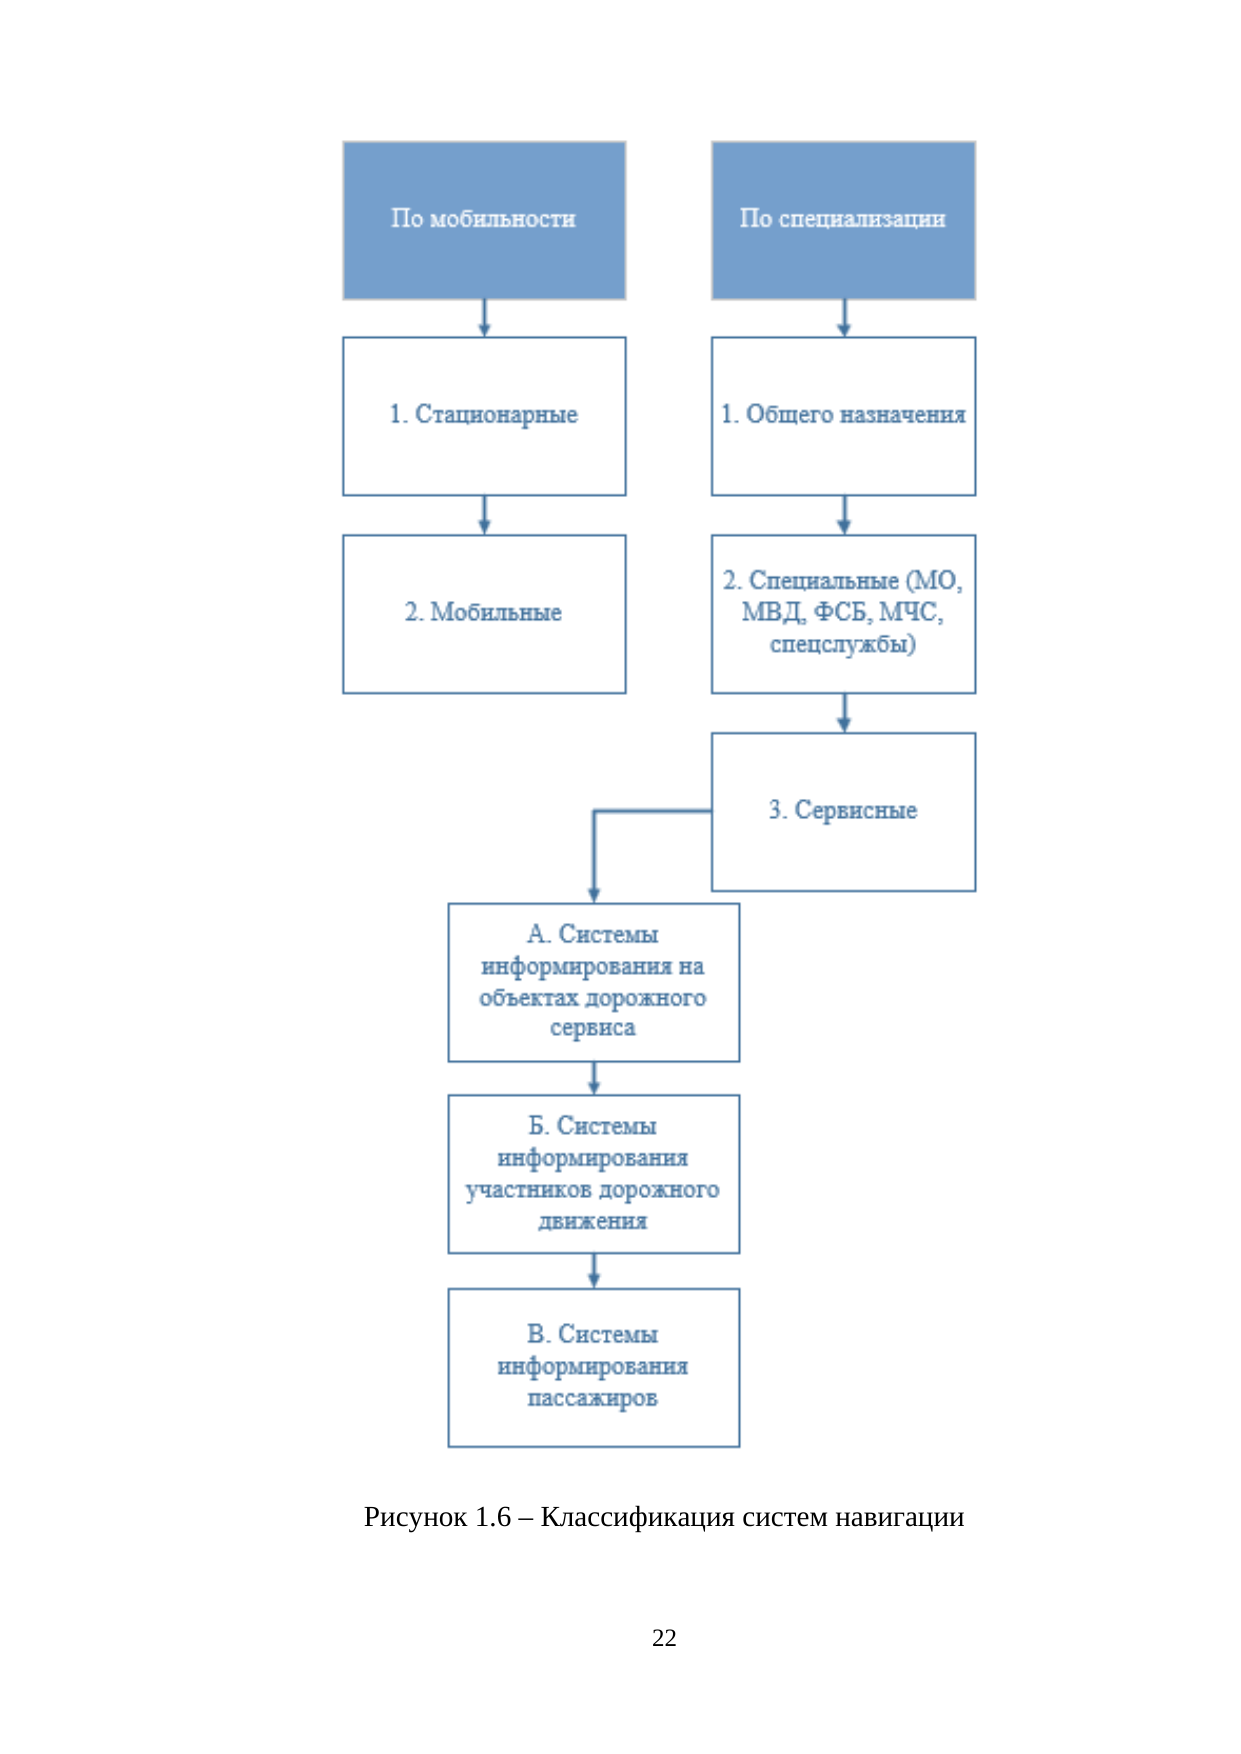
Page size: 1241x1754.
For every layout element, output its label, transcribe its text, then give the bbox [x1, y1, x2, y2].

picture [248, 118, 1074, 1499]
